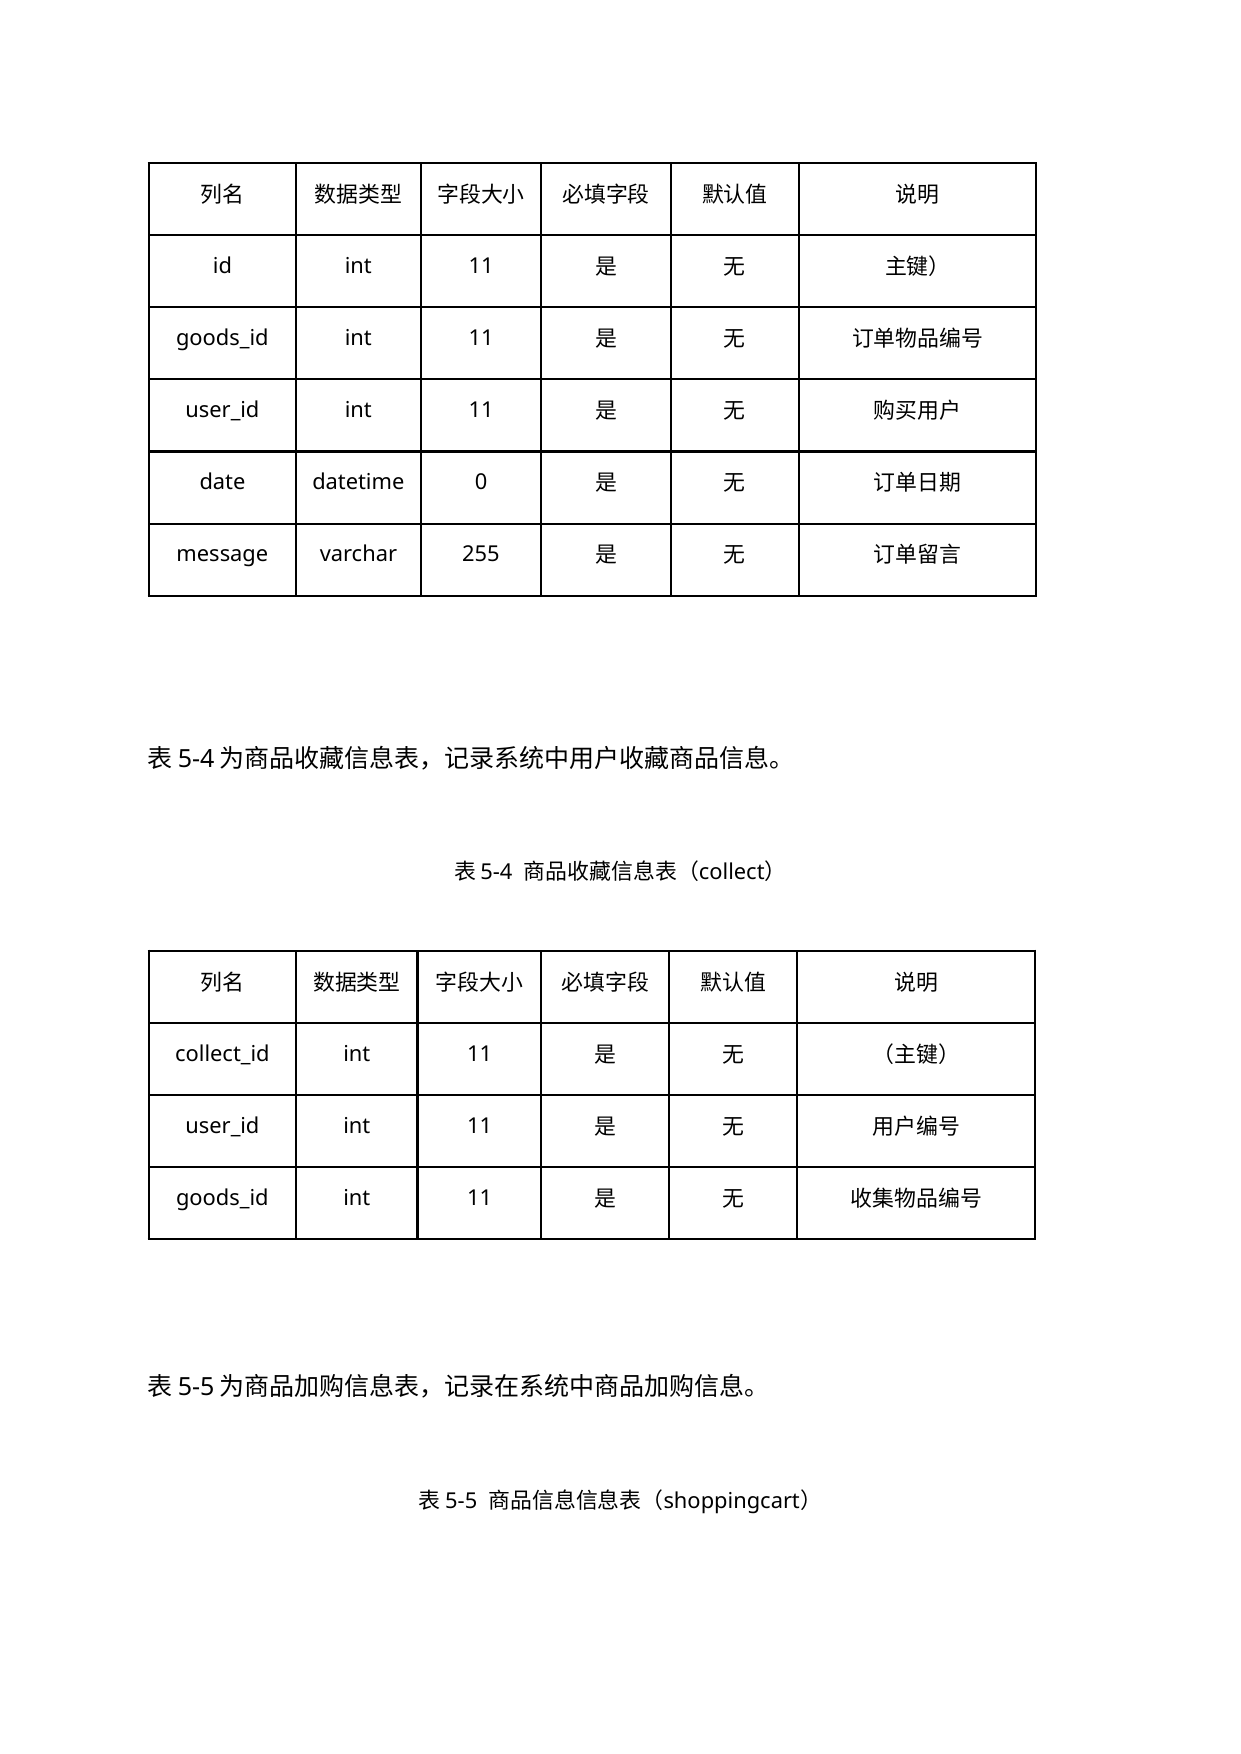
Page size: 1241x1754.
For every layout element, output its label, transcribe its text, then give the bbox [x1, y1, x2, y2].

table_cell collect_id [150, 1024, 295, 1094]
table_cell 无 [672, 380, 798, 450]
table_cell datetime [297, 453, 420, 522]
table_header 说明 [800, 164, 1035, 234]
table_cell 11 [419, 1024, 540, 1094]
table_cell 是 [542, 453, 670, 522]
table_header 字段大小 [419, 952, 540, 1022]
table_cell 11 [422, 380, 540, 450]
table_cell 无 [670, 1024, 796, 1094]
table_cell 无 [672, 453, 798, 522]
table_cell 无 [672, 236, 798, 306]
text 表5-5 商品信息信息表（shoppingcart） [148, 1482, 1092, 1515]
table_cell 是 [542, 525, 670, 594]
table_cell （主键） [798, 1024, 1034, 1094]
table_cell user_id [150, 1096, 295, 1166]
table_header 说明 [798, 952, 1034, 1022]
text 表5-4为商品收藏信息表，记录系统中用户收藏商品信息。 [148, 724, 1092, 789]
table_cell 是 [542, 236, 670, 306]
table_cell 购买用户 [800, 380, 1035, 450]
table_cell 0 [422, 453, 540, 522]
table_cell int [297, 236, 420, 306]
table_cell 是 [542, 1168, 668, 1238]
table_cell 订单留言 [800, 525, 1035, 594]
table_cell 是 [542, 380, 670, 450]
table_header 默认值 [672, 164, 798, 234]
table_header 数据类型 [297, 952, 416, 1022]
table_cell 无 [670, 1168, 796, 1238]
table_cell 是 [542, 1096, 668, 1166]
table_cell 255 [422, 525, 540, 594]
table_cell 订单物品编号 [800, 308, 1035, 378]
table_header 必填字段 [542, 164, 670, 234]
table_cell goods_id [150, 308, 295, 378]
table_cell 是 [542, 308, 670, 378]
table_header 字段大小 [422, 164, 540, 234]
table_cell goods_id [150, 1168, 295, 1238]
text 表5-4 商品收藏信息表（collect） [148, 854, 1092, 886]
table_cell 11 [422, 308, 540, 378]
table_cell int [297, 308, 420, 378]
table_cell 无 [670, 1096, 796, 1166]
table_cell 主键） [800, 236, 1035, 306]
table_cell 11 [419, 1096, 540, 1166]
table_cell 无 [672, 525, 798, 594]
table_header 数据类型 [297, 164, 420, 234]
table_cell 11 [419, 1168, 540, 1238]
table_cell int [297, 380, 420, 450]
table_cell int [297, 1168, 416, 1238]
table_cell user_id [150, 380, 295, 450]
table_cell 是 [542, 1024, 668, 1094]
table_header 必填字段 [542, 952, 668, 1022]
table_cell 11 [422, 236, 540, 306]
table_cell date [150, 453, 295, 522]
table_header 默认值 [670, 952, 796, 1022]
table_cell varchar [297, 525, 420, 594]
table_cell 用户编号 [798, 1096, 1034, 1166]
table_cell 收集物品编号 [798, 1168, 1034, 1238]
table_header 列名 [150, 164, 295, 234]
table_cell message [150, 525, 295, 594]
table_header 列名 [150, 952, 295, 1022]
table_cell 订单日期 [800, 453, 1035, 522]
table_cell 无 [672, 308, 798, 378]
table_cell int [297, 1096, 416, 1166]
table_cell int [297, 1024, 416, 1094]
table_cell id [150, 236, 295, 306]
text 表5-5为商品加购信息表，记录在系统中商品加购信息。 [148, 1352, 1092, 1417]
